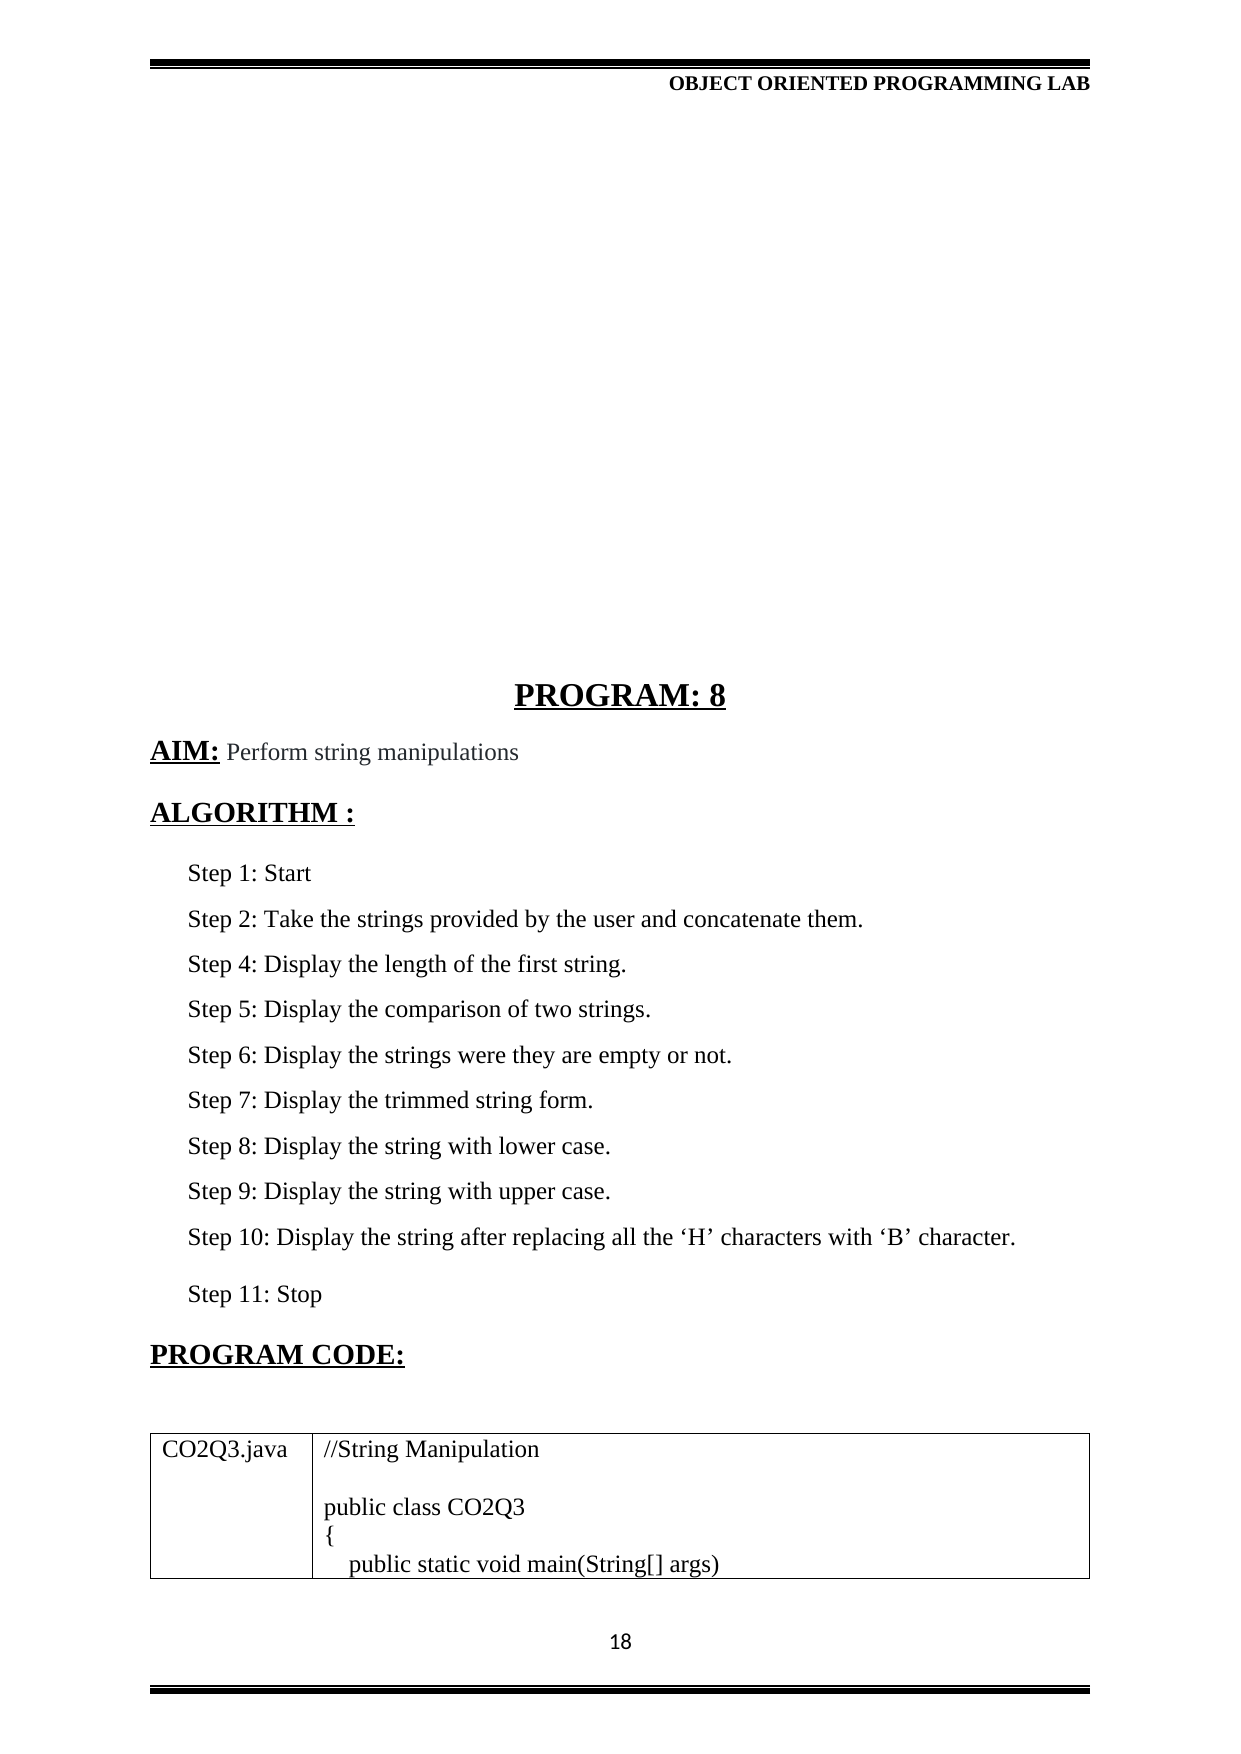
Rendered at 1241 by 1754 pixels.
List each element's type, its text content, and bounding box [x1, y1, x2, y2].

text Step 10: Display the string after replacing all the ‘H’ characters with ‘B’ character. [187, 1222, 1090, 1250]
text Step 2: Take the strings provided by the user and concatenate them. [150, 904, 1090, 932]
text Step 8: Display the string with lower case. [150, 1131, 1090, 1159]
table_header CO2Q3.java [151, 1434, 312, 1578]
text Step 6: Display the strings were they are empty or not. [150, 1040, 1090, 1069]
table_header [313, 1434, 1089, 1578]
text Step 5: Display the comparison of two strings. [150, 994, 1090, 1023]
text ALGORITHM : [150, 796, 1090, 829]
text PROGRAM CODE: [150, 1337, 1090, 1371]
text Step 4: Display the length of the first string. [150, 949, 1090, 978]
text Step 9: Display the string with upper case. [150, 1176, 1090, 1205]
text Step 11: Stop [187, 1279, 1090, 1308]
text Step 1: Start [150, 858, 1090, 887]
text Step 7: Display the trimmed string form. [150, 1085, 1090, 1114]
text PROGRAM: 8 [150, 675, 1090, 713]
text AIM: Perform string manipulations [150, 733, 1090, 766]
